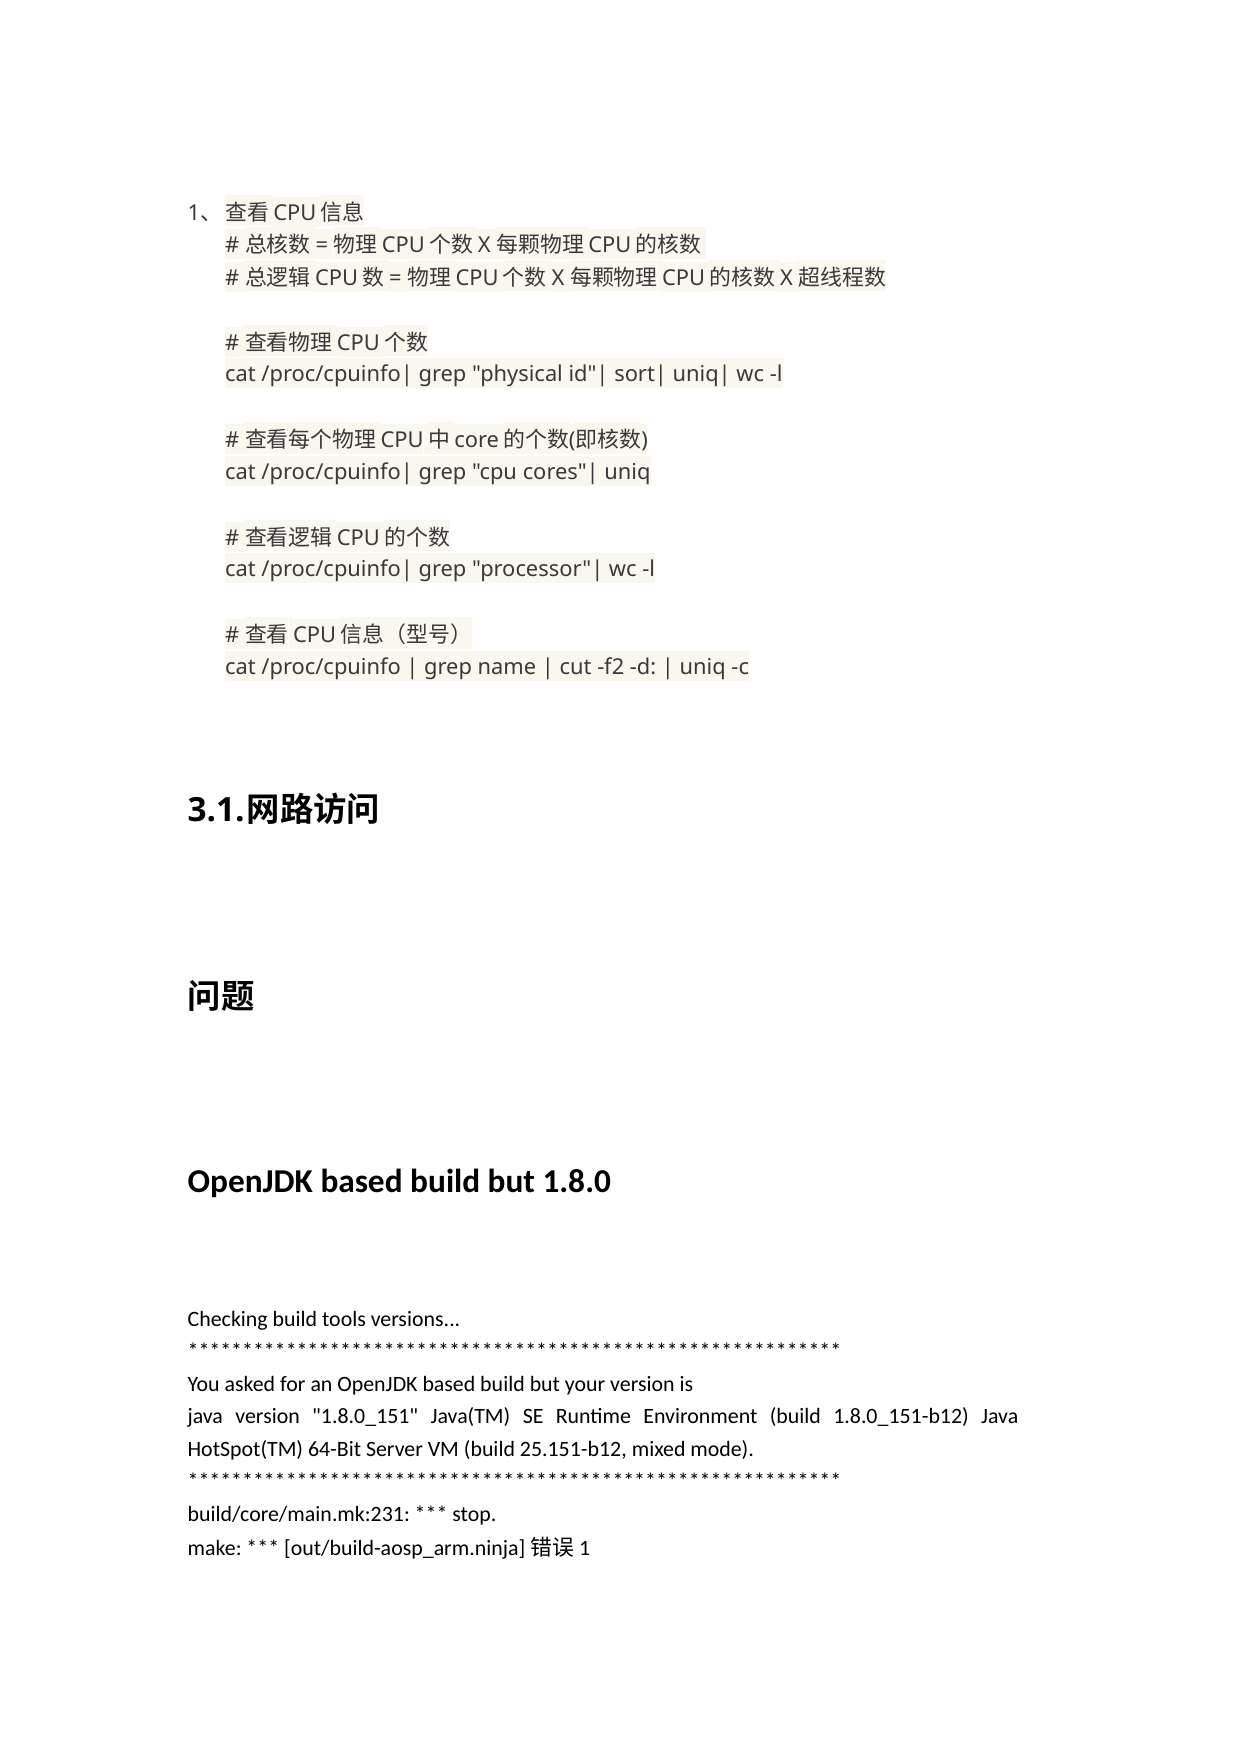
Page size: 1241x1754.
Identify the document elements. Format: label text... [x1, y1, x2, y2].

subtitle OpenJDK based build but 1.8.0 [187, 1148, 1019, 1213]
text make: *** [out/build-aosp_arm.ninja] 错误 1 [187, 1529, 1019, 1562]
subtitle 网路访问 [187, 774, 1019, 839]
text You asked for an OpenJDK based build but your version is [187, 1367, 1019, 1399]
text ************************************************************ [187, 1464, 1019, 1497]
text Checking build tools versions... [187, 1302, 1019, 1334]
text build/core/main.mk:231: *** stop. [187, 1497, 1019, 1529]
text ************************************************************ [187, 1334, 1019, 1367]
text java version "1.8.0_151" Java(TM) SE Runtime Environment (build 1.8.0_151-b12) Java HotSpot(TM) 64-Bit Server VM (build 25.151-b12, mixed mode). [187, 1399, 1019, 1464]
subtitle 问题 [187, 961, 1019, 1026]
